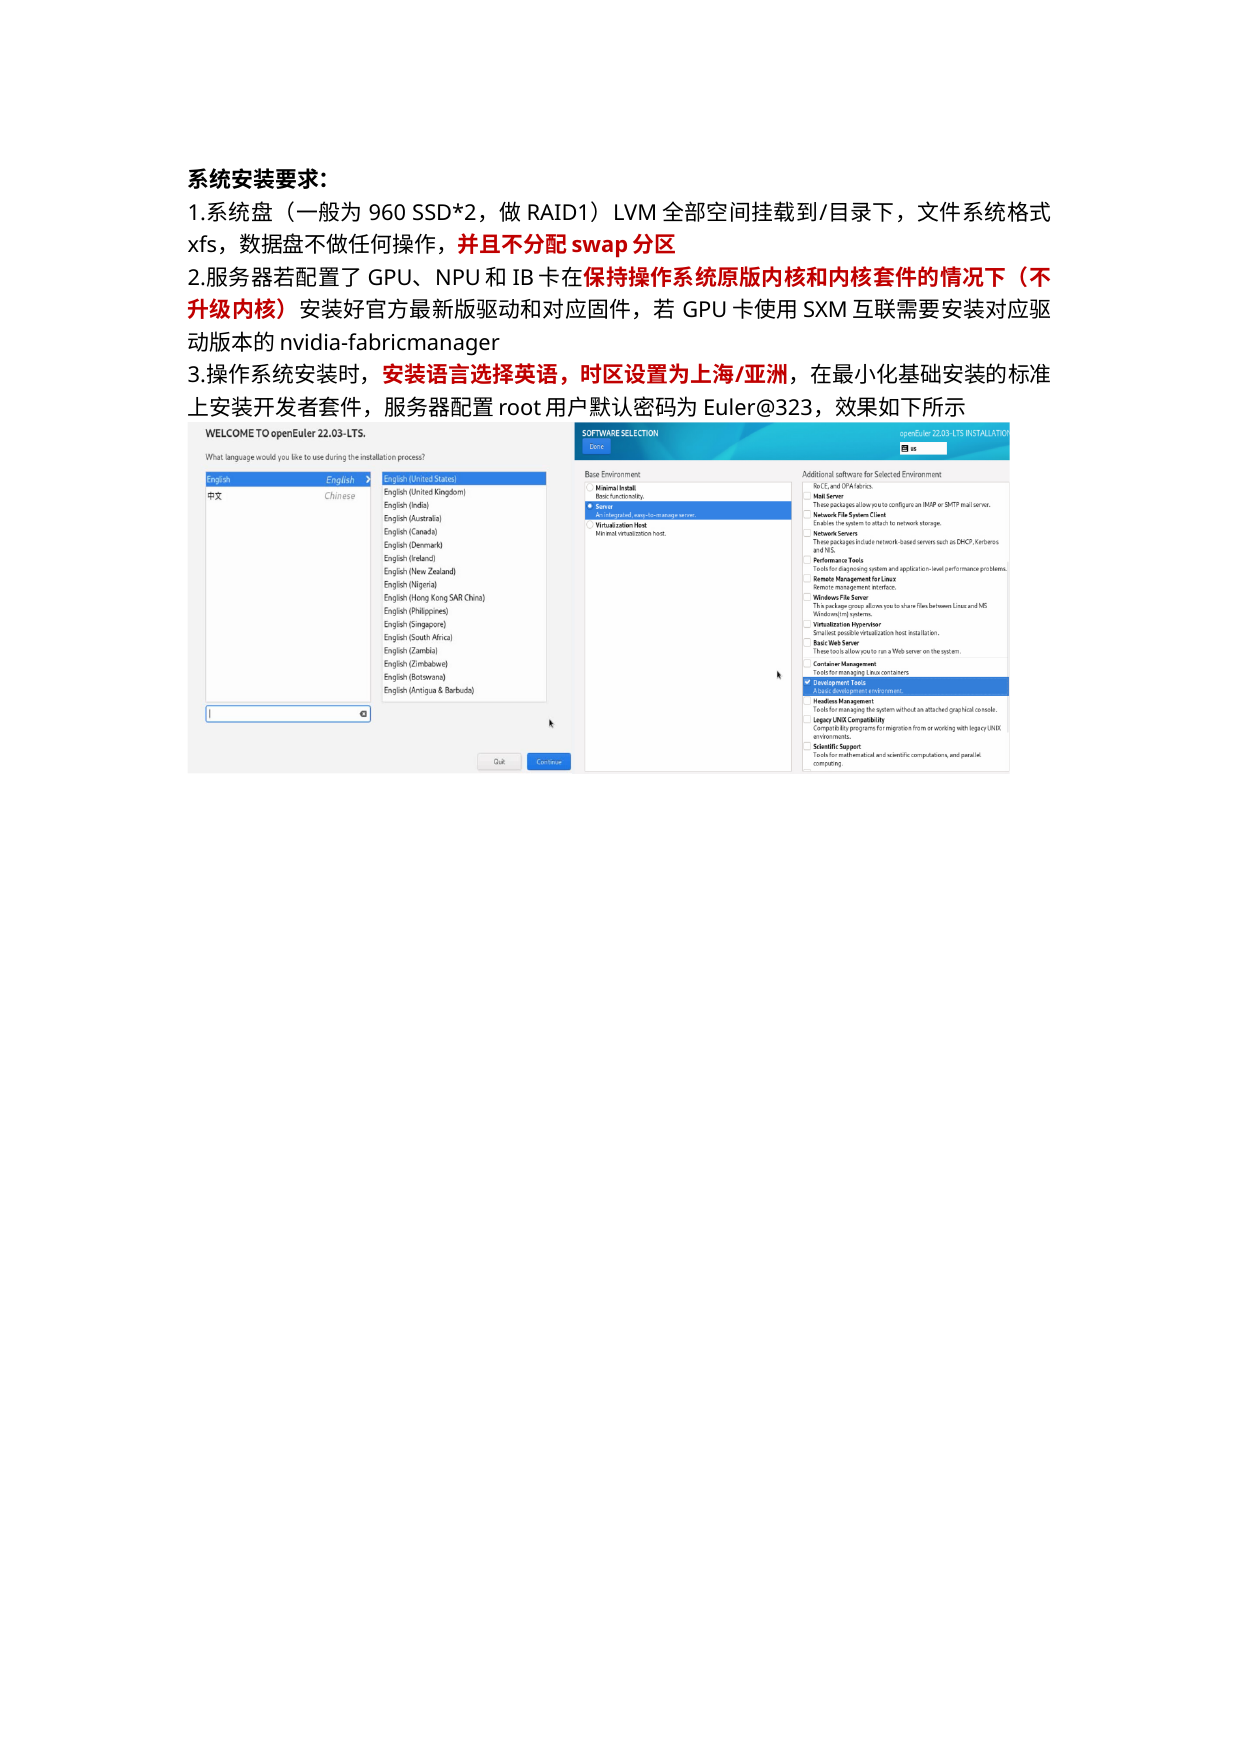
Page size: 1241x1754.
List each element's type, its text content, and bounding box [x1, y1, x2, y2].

text 系统安装要求： [187, 162, 1053, 194]
list 3.操作系统安装时，安装语言选择英语，时区设置为上海/亚洲，在最小化基础安装的标准上安装开发者套件，服务器配置root用户默认密码为Euler@323，效果如下所示 [187, 357, 1053, 422]
picture [587, 427, 600, 436]
list 2.服务器若配置了GPU、NPU和IB卡在保持操作系统原版内核和内核套件的情况下（不升级内核）安装好官方最新版驱动和对应固件，若GPU卡使用SXM互联需要安装对应驱动版本的nvidia-fabricmanager [187, 259, 1053, 357]
picture [187, 422, 1010, 774]
picture [600, 430, 619, 436]
picture [622, 430, 631, 436]
list 1.系统盘（一般为960 SSD*2，做RAID1）LVM全部空间挂载到/目录下，文件系统格式xfs，数据盘不做任何操作，并且不分配swap分区 [187, 194, 1053, 259]
